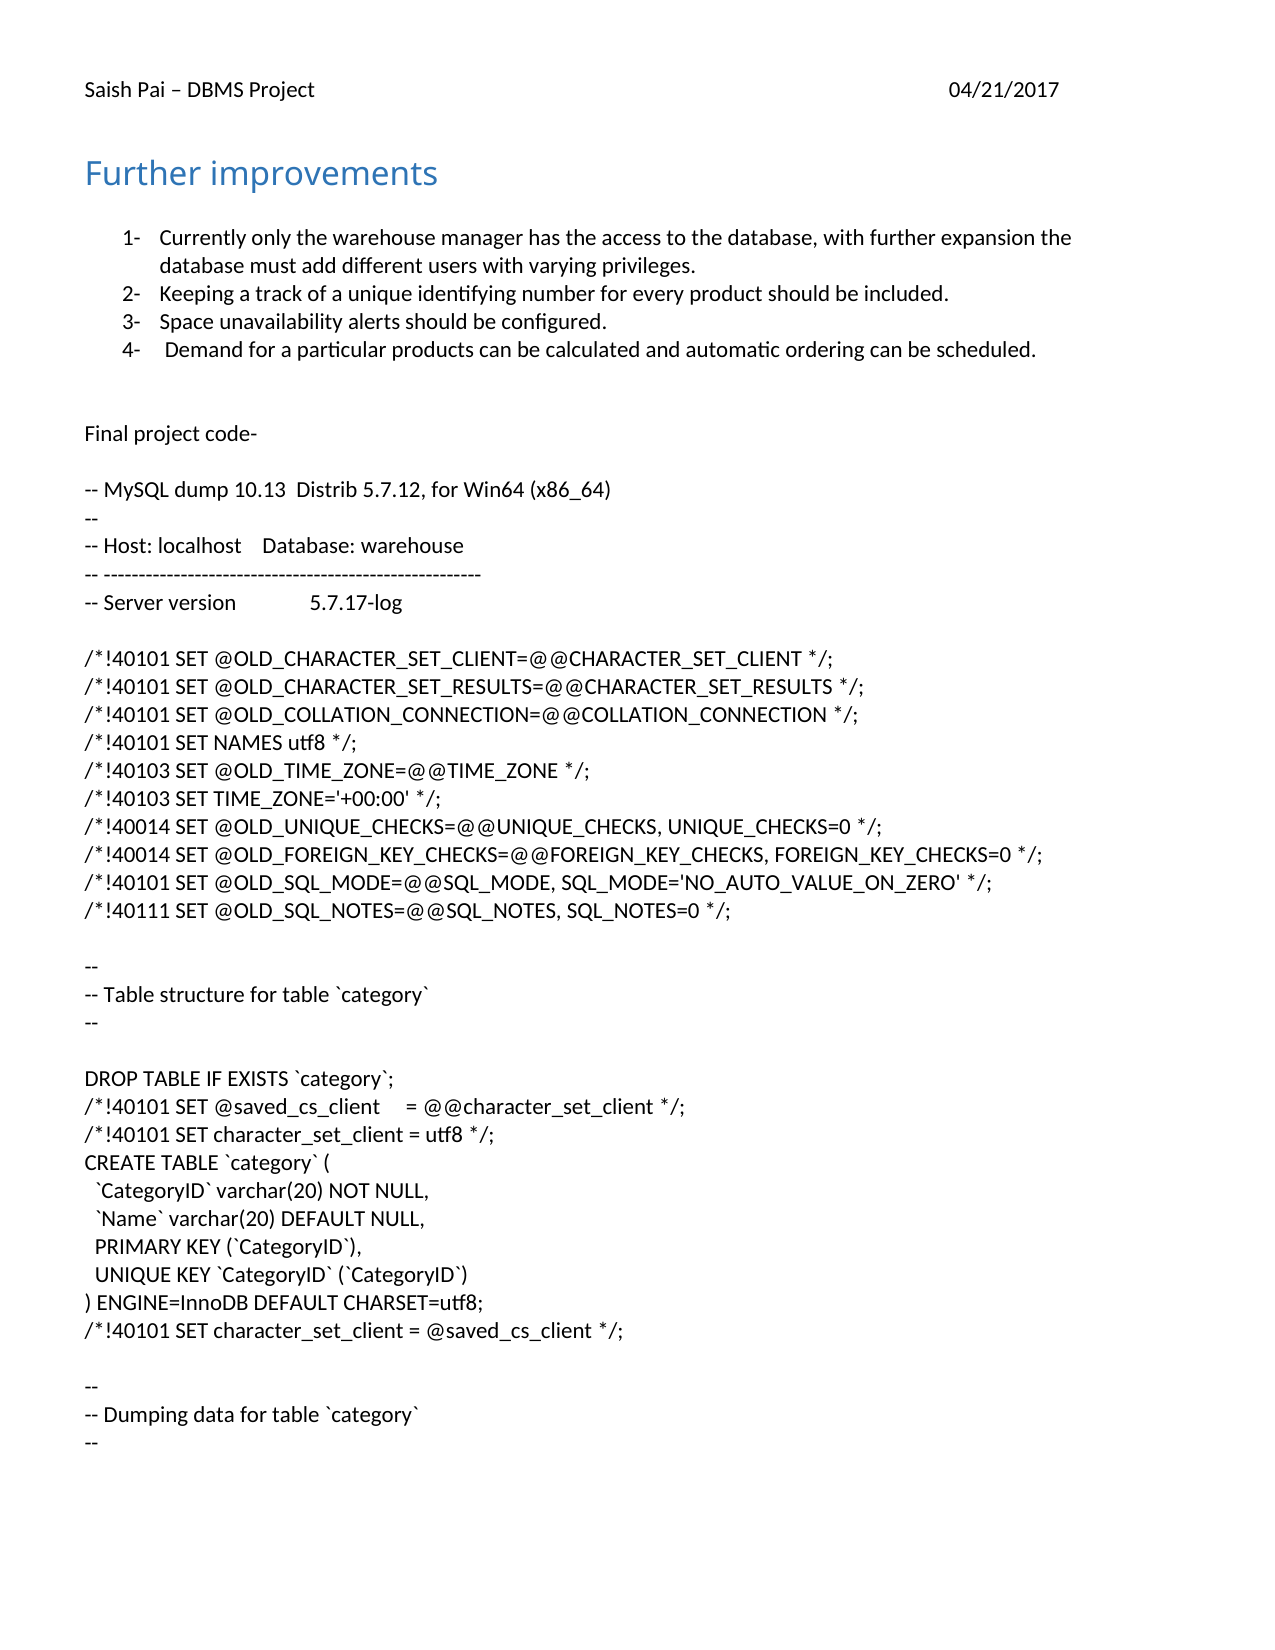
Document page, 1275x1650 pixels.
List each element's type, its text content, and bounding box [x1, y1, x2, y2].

text -- [84, 1008, 1125, 1036]
text /*!40103 SET TIME_ZONE='+00:00' */; [84, 784, 1125, 812]
text UNIQUE KEY `CategoryID` (`CategoryID`) [84, 1260, 1125, 1288]
text /*!40111 SET @OLD_SQL_NOTES=@@SQL_NOTES, SQL_NOTES=0 */; [84, 896, 1125, 924]
text ) ENGINE=InnoDB DEFAULT CHARSET=utf8; [84, 1288, 1125, 1316]
text CREATE TABLE `category` ( [84, 1148, 1125, 1176]
text /*!40101 SET character_set_client = utf8 */; [84, 1120, 1125, 1148]
text Further improvements [84, 150, 1125, 195]
list Currently only the warehouse manager has the access to the database, with further expansion the database must add different users with varying privileges. [122, 223, 1125, 279]
text PRIMARY KEY (`CategoryID`), [84, 1232, 1125, 1260]
text -- [84, 952, 1125, 980]
text -- [84, 504, 1125, 532]
list Demand for a particular products can be calculated and automatic ordering can be scheduled. [122, 336, 1125, 363]
text `CategoryID` varchar(20) NOT NULL, [84, 1176, 1125, 1204]
text -- MySQL dump 10.13 Distrib 5.7.12, for Win64 (x86_64) [84, 476, 1125, 504]
text /*!40101 SET NAMES utf8 */; [84, 728, 1125, 756]
text /*!40103 SET @OLD_TIME_ZONE=@@TIME_ZONE */; [84, 756, 1125, 784]
text DROP TABLE IF EXISTS `category`; [84, 1064, 1125, 1092]
list Keeping a track of a unique identifying number for every product should be included. [122, 279, 1125, 307]
text /*!40101 SET @OLD_SQL_MODE=@@SQL_MODE, SQL_MODE='NO_AUTO_VALUE_ON_ZERO' */; [84, 868, 1125, 896]
list Space unavailability alerts should be configured. [122, 307, 1125, 336]
text /*!40101 SET @OLD_COLLATION_CONNECTION=@@COLLATION_CONNECTION */; [84, 700, 1125, 728]
text -- [84, 1428, 1125, 1456]
text -- ------------------------------------------------------ [84, 560, 1125, 588]
text /*!40014 SET @OLD_FOREIGN_KEY_CHECKS=@@FOREIGN_KEY_CHECKS, FOREIGN_KEY_CHECKS=0 */; [84, 840, 1125, 868]
text -- Server version 5.7.17-log [84, 588, 1125, 616]
text /*!40014 SET @OLD_UNIQUE_CHECKS=@@UNIQUE_CHECKS, UNIQUE_CHECKS=0 */; [84, 812, 1125, 840]
text `Name` varchar(20) DEFAULT NULL, [84, 1204, 1125, 1232]
text -- Host: localhost Database: warehouse [84, 532, 1125, 560]
text -- Table structure for table `category` [84, 980, 1125, 1008]
text /*!40101 SET @OLD_CHARACTER_SET_RESULTS=@@CHARACTER_SET_RESULTS */; [84, 672, 1125, 700]
text Final project code- [84, 419, 1125, 448]
text /*!40101 SET @OLD_CHARACTER_SET_CLIENT=@@CHARACTER_SET_CLIENT */; [84, 644, 1125, 672]
text -- Dumping data for table `category` [84, 1400, 1125, 1428]
text /*!40101 SET @saved_cs_client = @@character_set_client */; [84, 1092, 1125, 1120]
text /*!40101 SET character_set_client = @saved_cs_client */; [84, 1316, 1125, 1344]
text -- [84, 1372, 1125, 1400]
